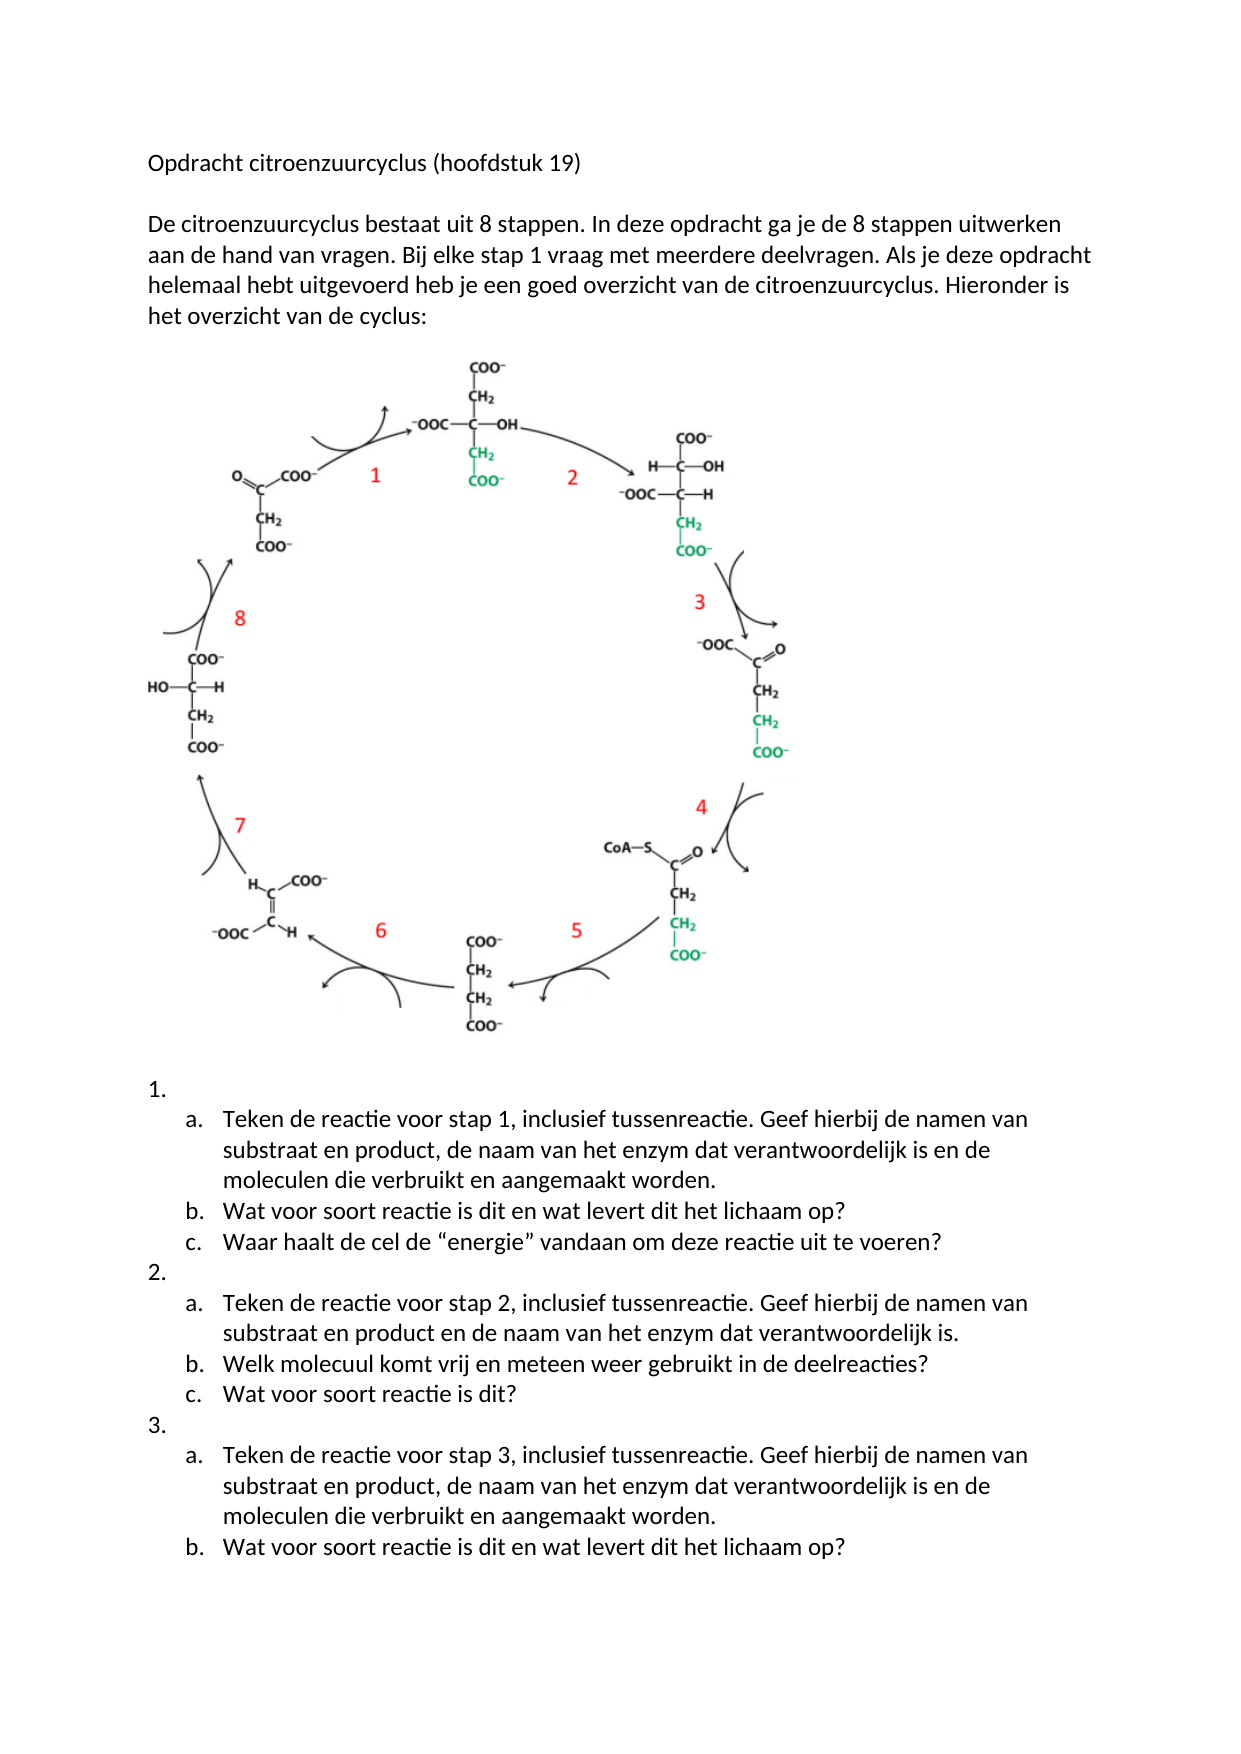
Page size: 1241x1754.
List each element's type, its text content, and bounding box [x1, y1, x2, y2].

list Teken de reactie voor stap 2, inclusief tussenreactie. Geef hierbij de namen van substraat en product en de naam van het enzym dat verantwoordelijk is. [185, 1287, 1093, 1348]
list Wat voor soort reactie is dit en wat levert dit het lichaam op? [185, 1531, 1093, 1561]
list Welk molecuul komt vrij en meteen weer gebruikt in de deelreacties? [185, 1348, 1093, 1378]
text 2. [148, 1256, 1093, 1287]
list Wat voor soort reactie is dit? [185, 1378, 1093, 1409]
text Opdracht citroenzuurcyclus (hoofdstuk 19) [148, 148, 1093, 178]
list Teken de reactie voor stap 1, inclusief tussenreactie. Geef hierbij de namen van substraat en product, de naam van het enzym dat verantwoordelijk is en de moleculen die verbruikt en aangemaakt worden. [185, 1103, 1093, 1195]
list Waar haalt de cel de “energie” vandaan om deze reactie uit te voeren? [185, 1226, 1093, 1256]
list Teken de reactie voor stap 3, inclusief tussenreactie. Geef hierbij de namen van substraat en product, de naam van het enzym dat verantwoordelijk is en de moleculen die verbruikt en aangemaakt worden. [185, 1439, 1093, 1531]
text 3. [148, 1409, 1093, 1439]
list Wat voor soort reactie is dit en wat levert dit het lichaam op? [185, 1195, 1093, 1226]
text De citroenzuurcyclus bestaat uit 8 stappen. In deze opdracht ga je de 8 stappen uitwerken aan de hand van vragen. Bij elke stap 1 vraag met meerdere deelvragen. Als je deze opdracht helemaal hebt uitgevoerd heb je een goed overzicht van de citroenzuurcyclus. Hieronder is het overzicht van de cyclus: [148, 209, 1093, 331]
text 1. [148, 1073, 1093, 1103]
